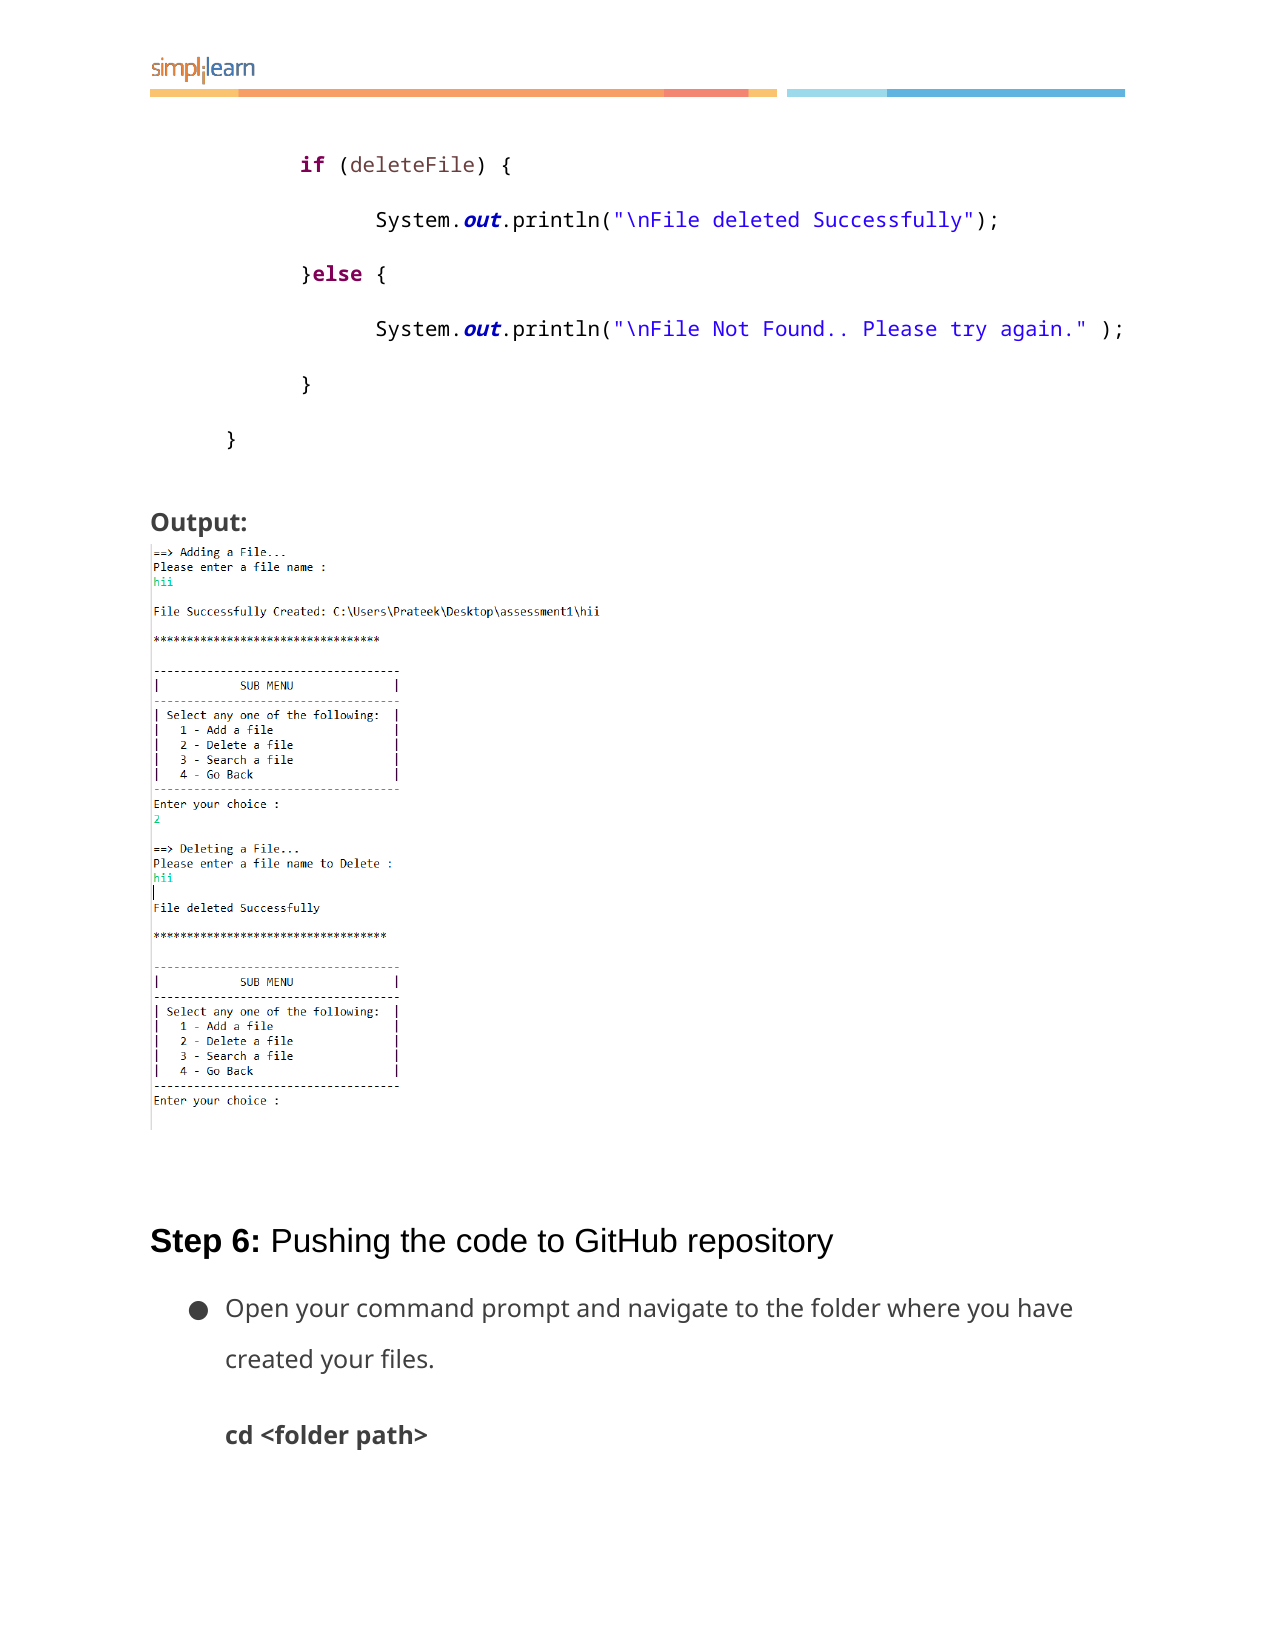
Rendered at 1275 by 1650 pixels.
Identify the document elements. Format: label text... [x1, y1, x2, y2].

text if (deleteFile) { [150, 150, 1125, 178]
picture [150, 544, 901, 1130]
text Output: [150, 505, 1125, 539]
text } [150, 369, 1125, 398]
picture [150, 52, 1125, 97]
text System.out.println("\nFile deleted Successfully"); [150, 205, 1125, 233]
text cd <folder path> [150, 1418, 1125, 1452]
text System.out.println("\nFile Not Found.. Please try again." ); [150, 314, 1125, 343]
text } [150, 424, 1125, 452]
subtitle Step 6: Pushing the code to GitHub repository [150, 1221, 1125, 1260]
text }else { [150, 259, 1125, 288]
list Open your command prompt and navigate to the folder where you have created your files. [187, 1291, 1125, 1376]
